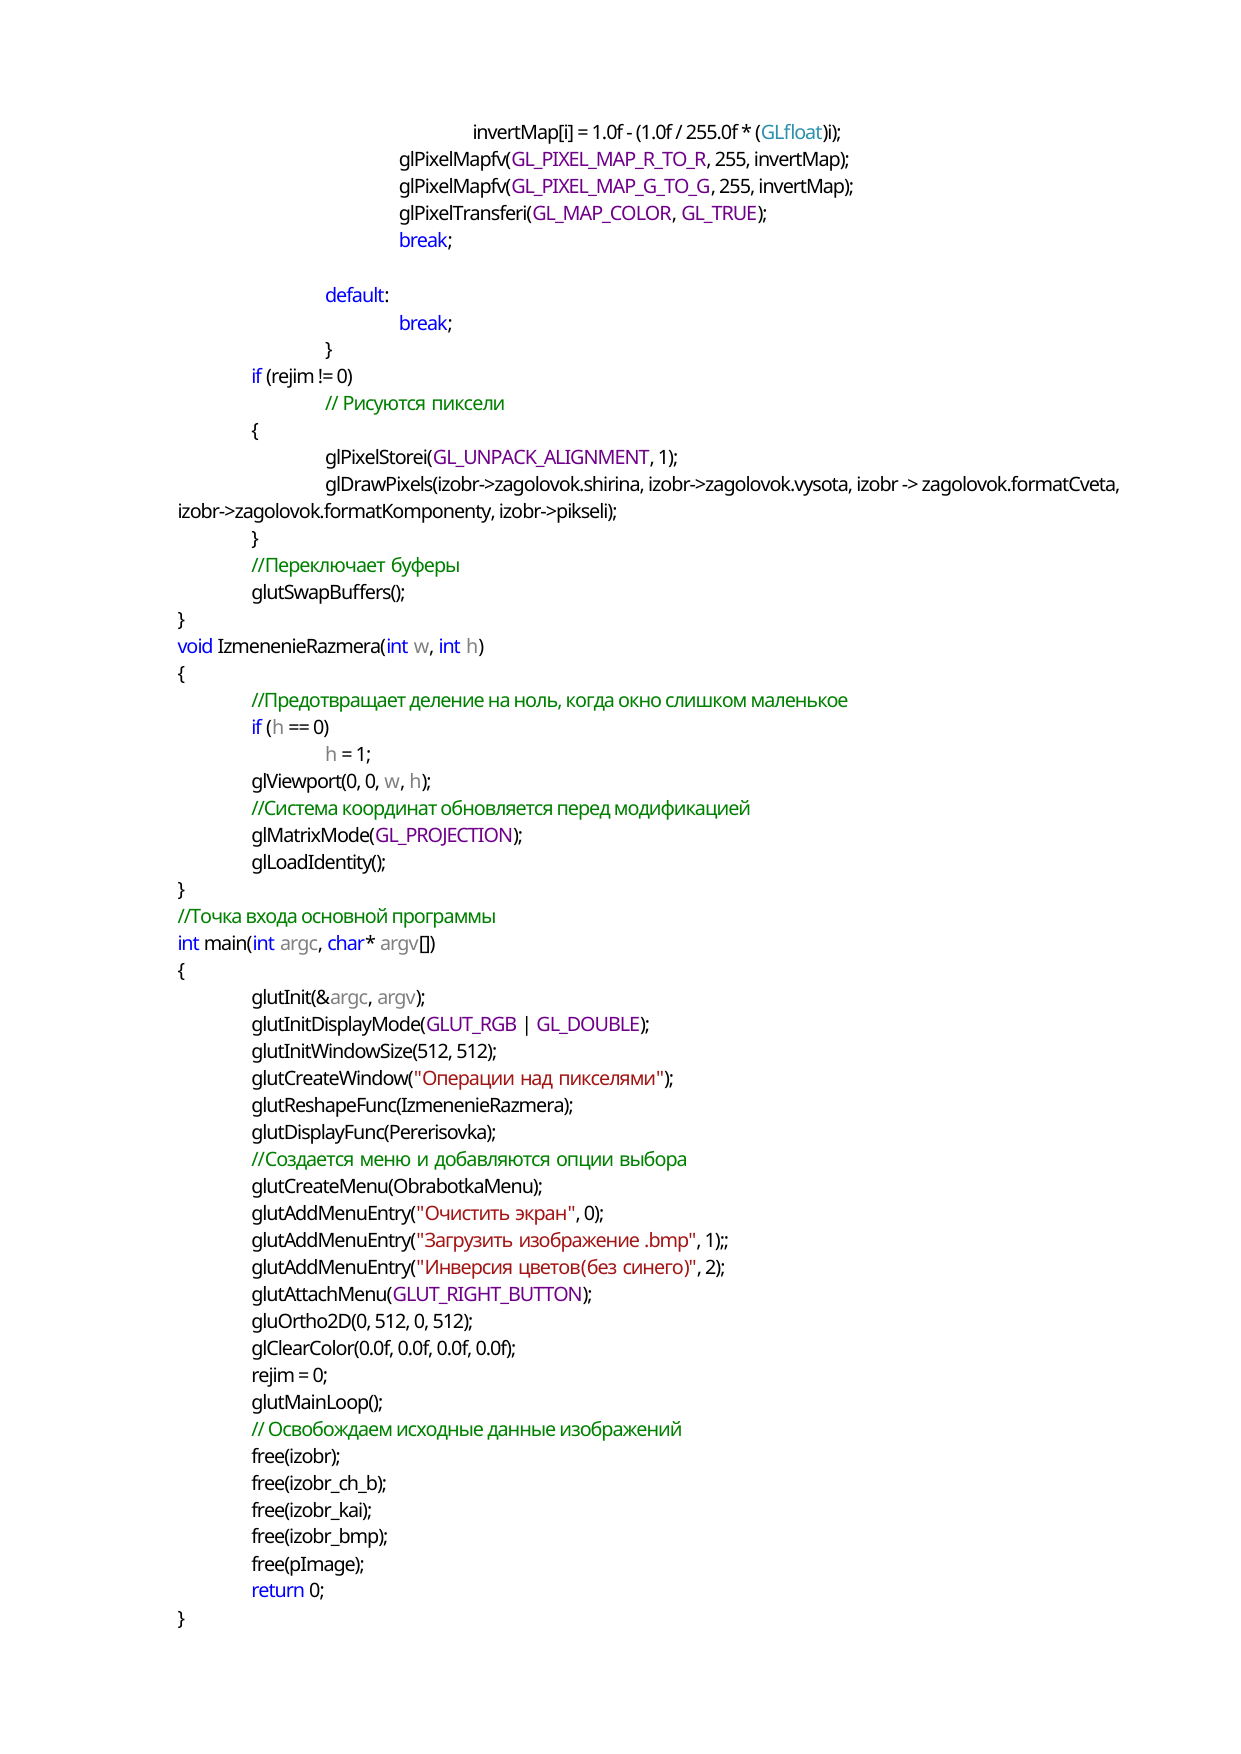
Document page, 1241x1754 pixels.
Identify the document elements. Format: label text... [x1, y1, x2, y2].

text void IzmenenieRazmera(int w, int h) [177, 632, 1152, 659]
text } [177, 875, 1152, 902]
text } [177, 606, 1152, 632]
text glDrawPixels(izobr->zagolovok.shirina, izobr->zagolovok.vysota, izobr -> zagolovok.formatCveta, izobr->zagolovok.formatKomponenty, izobr->pikseli); [177, 471, 1152, 524]
text // Рисуются пиксели [177, 390, 1152, 417]
text //Точка входа основной программы [177, 902, 1152, 929]
text glutAddMenuEntry("Инверсия цветов(без синего)", 2); [177, 1253, 1152, 1280]
text glutInitWindowSize(512, 512); [177, 1037, 1152, 1064]
text glClearColor(0.0f, 0.0f, 0.0f, 0.0f); [177, 1334, 1152, 1361]
text free(izobr); [177, 1442, 1152, 1469]
text { [177, 659, 1152, 686]
text free(izobr_kai); [177, 1496, 1152, 1523]
text free(izobr_bmp); [177, 1523, 1152, 1550]
text glutInitDisplayMode(GLUT_RGB | GL_DOUBLE); [177, 1010, 1152, 1037]
text glutReshapeFunc(IzmenenieRazmera); [177, 1091, 1152, 1118]
text } [177, 524, 1152, 552]
text default: [177, 282, 1152, 309]
text glutCreateMenu(ObrabotkaMenu); [177, 1172, 1152, 1199]
text } [177, 1604, 1152, 1631]
text gluOrtho2D(0, 512, 0, 512); [177, 1307, 1152, 1334]
text free(pImage); [177, 1550, 1152, 1577]
text //Переключает буферы [177, 552, 1152, 578]
text rejim = 0; [177, 1361, 1152, 1388]
text //Система координат обновляется перед модификацией [177, 794, 1152, 821]
text glutCreateWindow("Операции над пикселями"); [177, 1064, 1152, 1091]
text invertMap[i] = 1.0f - (1.0f / 255.0f * (GLfloat)i); [177, 118, 1152, 145]
text int main(int argc, char* argv[]) [177, 929, 1152, 956]
text glPixelTransferi(GL_MAP_COLOR, GL_TRUE); [177, 199, 1152, 226]
text free(izobr_ch_b); [177, 1469, 1152, 1496]
text } [177, 336, 1152, 363]
text //Предотвращает деление на ноль, когда окно слишком маленькое [177, 686, 1152, 713]
text { [177, 956, 1152, 983]
text if (rejim != 0) [177, 363, 1152, 390]
text { [177, 417, 1152, 444]
text glutDisplayFunc(Pererisovka); [177, 1118, 1152, 1145]
text //Создается меню и добавляются опции выбора [177, 1145, 1152, 1172]
text glMatrixMode(GL_PROJECTION); [177, 821, 1152, 848]
text glutSwapBuffers(); [177, 578, 1152, 606]
text // Освобождаем исходные данные изображений [177, 1415, 1152, 1442]
text h = 1; [177, 740, 1152, 767]
text glViewport(0, 0, w, h); [177, 767, 1152, 794]
text glutAddMenuEntry("Очистить экран", 0); [177, 1199, 1152, 1226]
text break; [177, 309, 1152, 336]
text glutAddMenuEntry("Загрузить изображение .bmp", 1);; [177, 1226, 1152, 1253]
text glLoadIdentity(); [177, 848, 1152, 875]
text glPixelStorei(GL_UNPACK_ALIGNMENT, 1); [177, 444, 1152, 471]
text if (h == 0) [177, 713, 1152, 740]
text break; [177, 226, 1152, 253]
text return 0; [177, 1577, 1152, 1604]
text glutInit(&argc, argv); [177, 983, 1152, 1010]
text glPixelMapfv(GL_PIXEL_MAP_R_TO_R, 255, invertMap); [177, 145, 1152, 172]
text glutMainLoop(); [177, 1388, 1152, 1415]
text glutAttachMenu(GLUT_RIGHT_BUTTON); [177, 1280, 1152, 1307]
text glPixelMapfv(GL_PIXEL_MAP_G_TO_G, 255, invertMap); [177, 172, 1152, 199]
